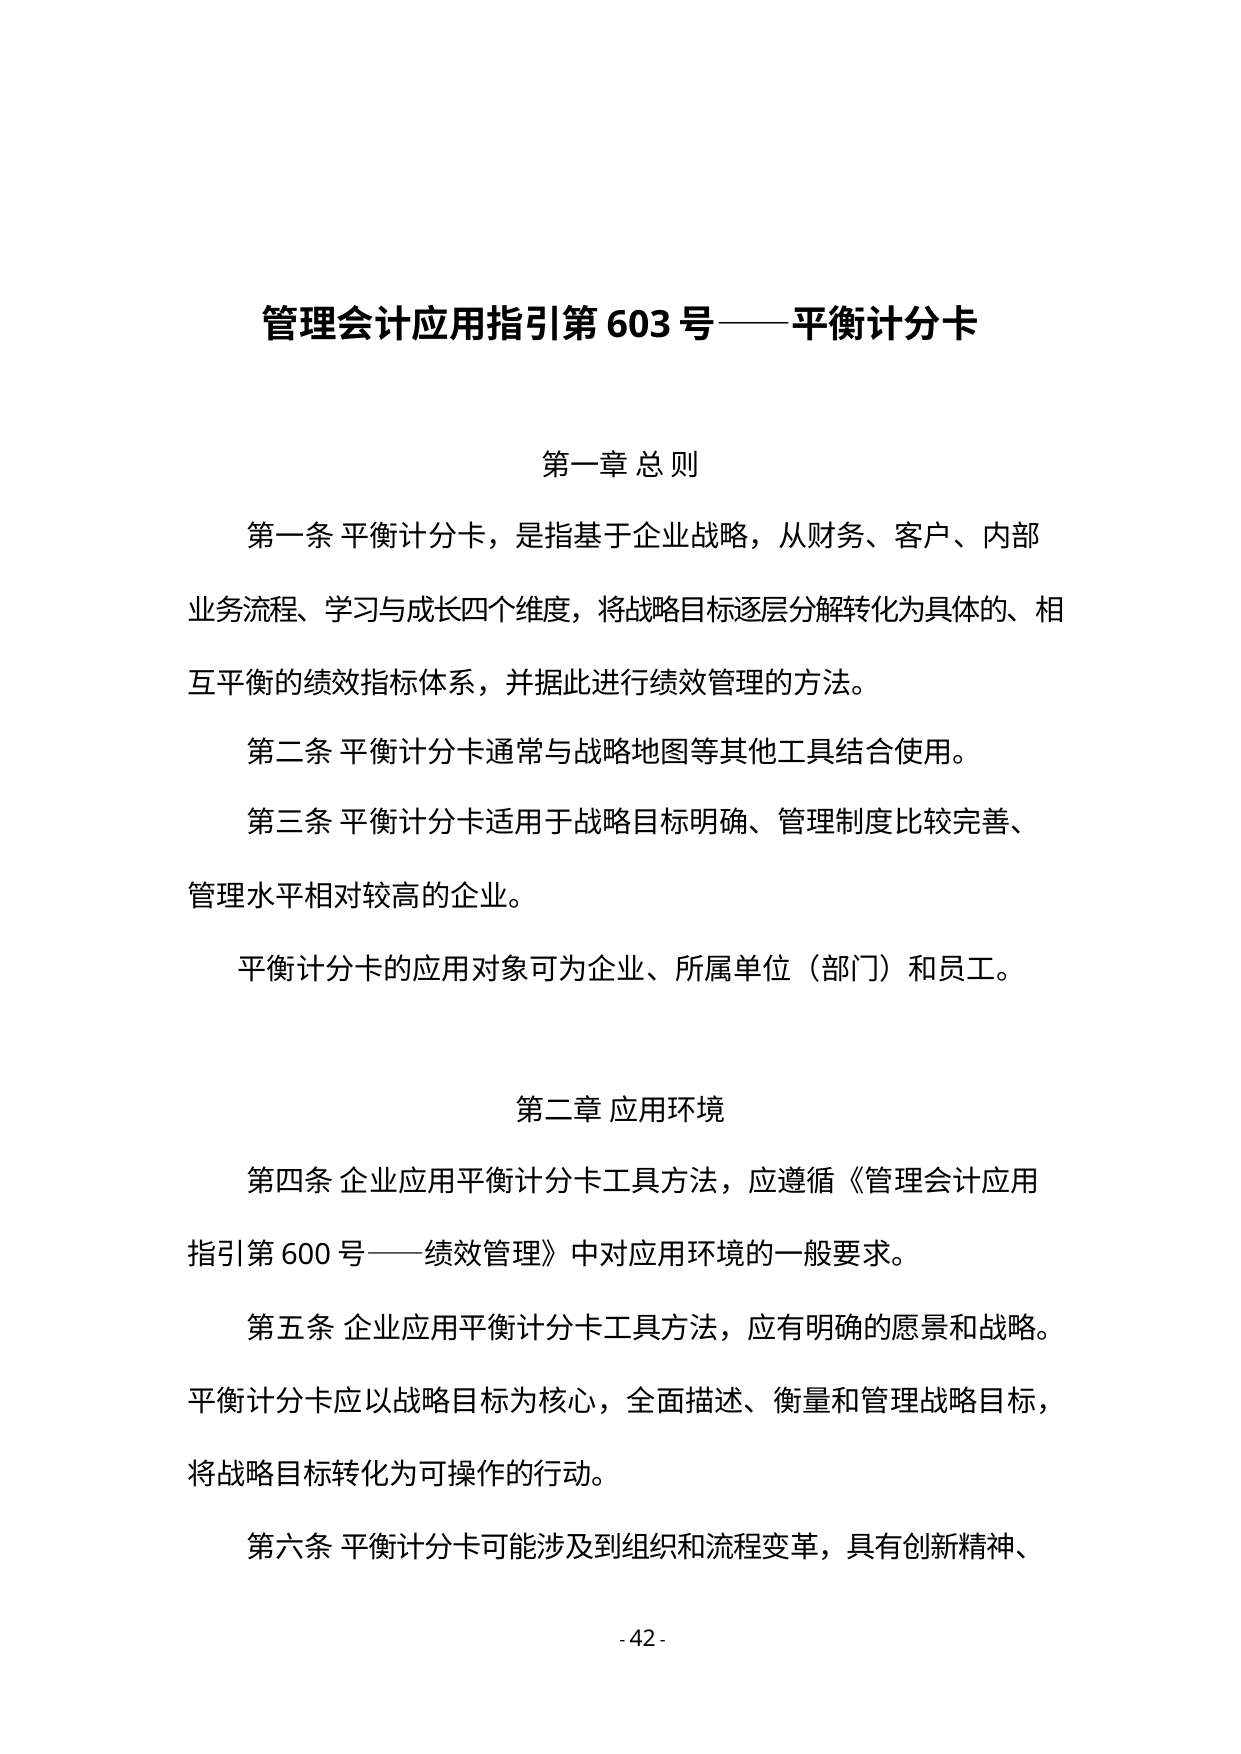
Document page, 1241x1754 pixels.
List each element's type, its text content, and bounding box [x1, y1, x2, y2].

text 第三条 平衡计分卡适用于战略目标明确、管理制度比较完善、管理水平相对较高的企业。 [187, 799, 1053, 914]
text 平衡计分卡的应用对象可为企业、所属单位（部门）和员工。 [237, 945, 1080, 988]
text 第四条 企业应用平衡计分卡工具方法，应遵循《管理会计应用指引第600号——绩效管理》中对应用环境的一般要求。 [187, 1158, 1053, 1273]
text 第一章 总 则 [280, 441, 961, 484]
text 第五条 企业应用平衡计分卡工具方法，应有明确的愿景和战略。平衡计分卡应以战略目标为核心，全面描述、衡量和管理战略目标， 将战略目标转化为可操作的行动。 [187, 1304, 1068, 1493]
text 第一条 平衡计分卡，是指基于企业战略，从财务、客户、内部业务流程、学习与成长四个维度，将战略目标逐层分解转化为具体的、相互平衡的绩效指标体系，并据此进行绩效管理的方法。 [187, 513, 1067, 702]
text 第二条 平衡计分卡通常与战略地图等其他工具结合使用。 [246, 732, 1080, 770]
subtitle 管理会计应用指引第603号——平衡计分卡 [261, 294, 1080, 349]
text 第二章 应用环境 [280, 1086, 961, 1128]
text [187, 1524, 1068, 1566]
